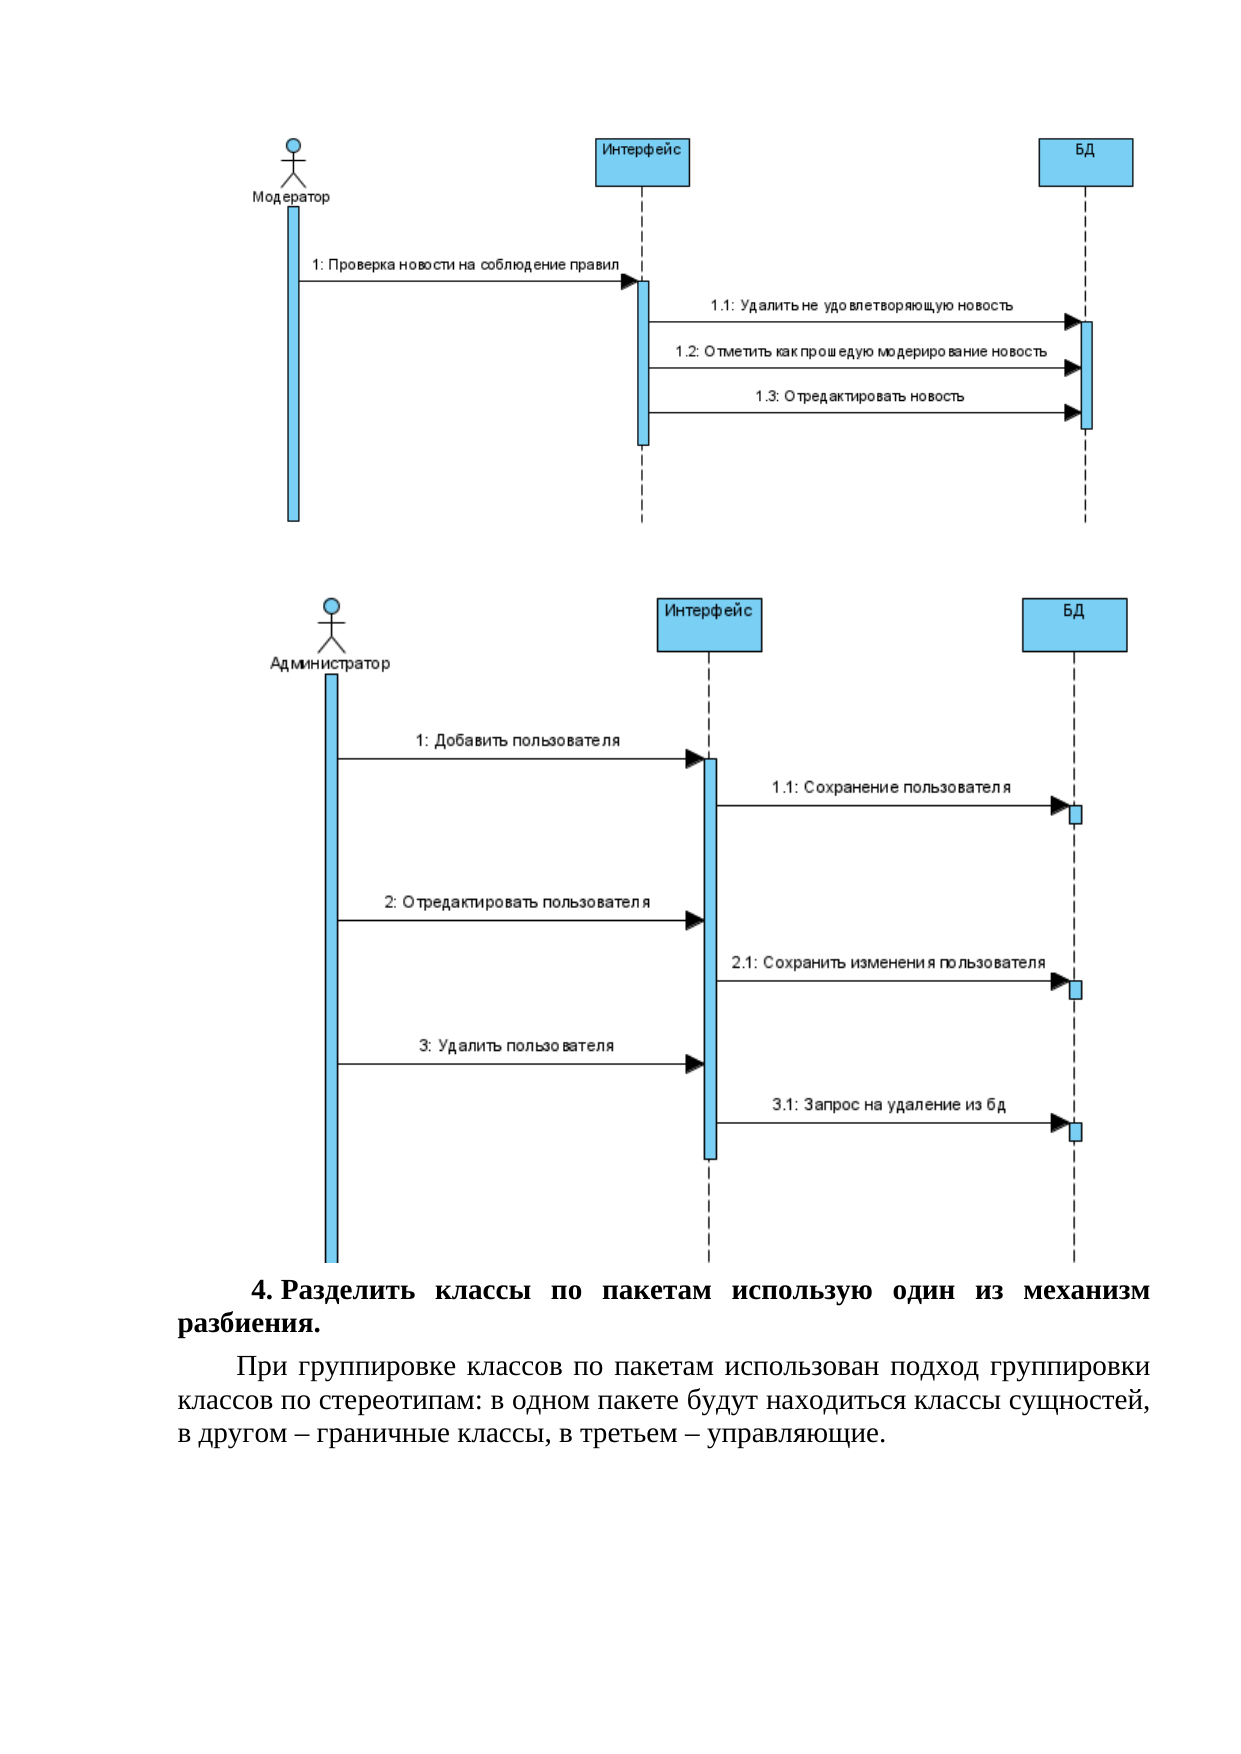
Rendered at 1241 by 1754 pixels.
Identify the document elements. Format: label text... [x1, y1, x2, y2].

picture [236, 574, 1211, 1263]
text При группировке классов по пакетам использован подход группировки классов по стереотипам: в одном пакете будут находиться классы сущностей, в другом – граничные классы, в третьем – управляющие. [177, 1348, 1152, 1449]
picture [236, 118, 1211, 541]
list Разделить классы по пакетам использую один из механизм разбиения. [177, 1272, 1152, 1339]
